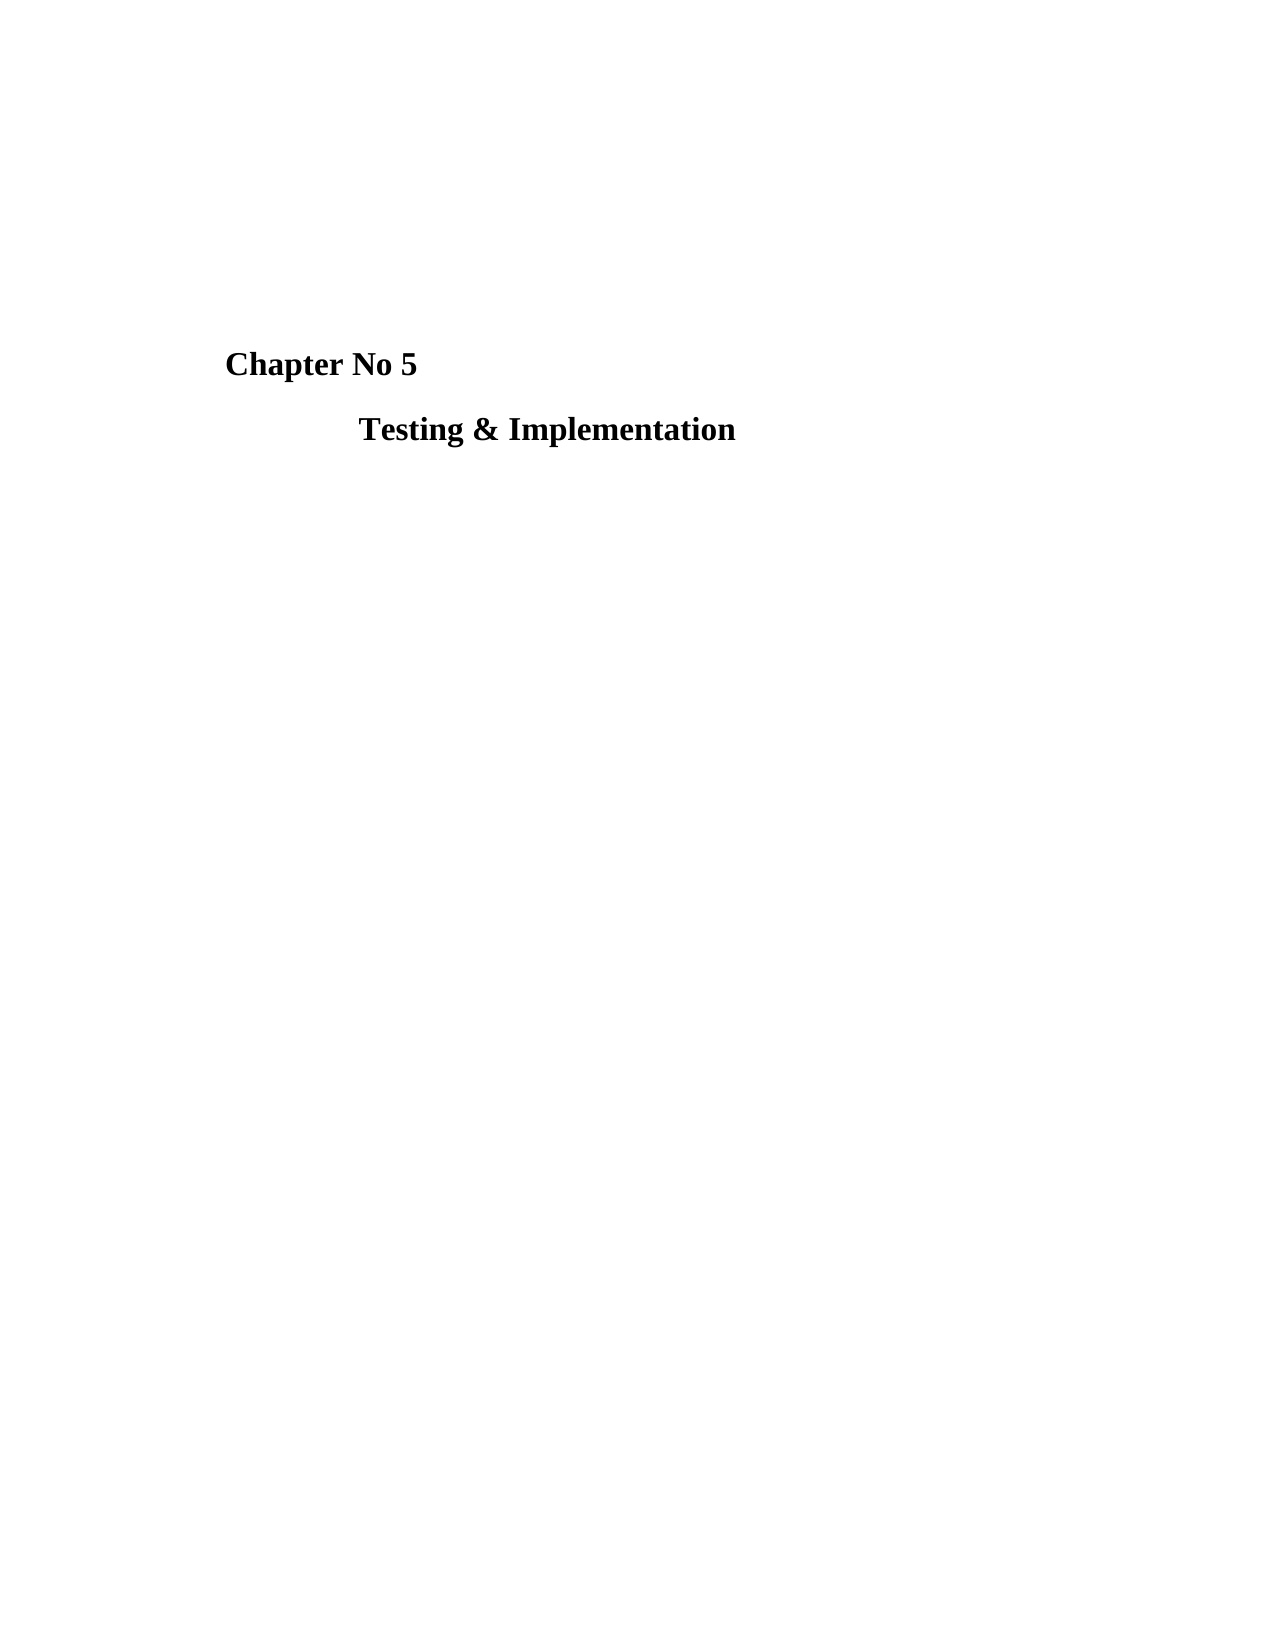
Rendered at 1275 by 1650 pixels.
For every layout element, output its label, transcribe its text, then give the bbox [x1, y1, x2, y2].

text Chapter No 5 [225, 345, 1125, 383]
text Testing & Implementation [225, 409, 1125, 448]
